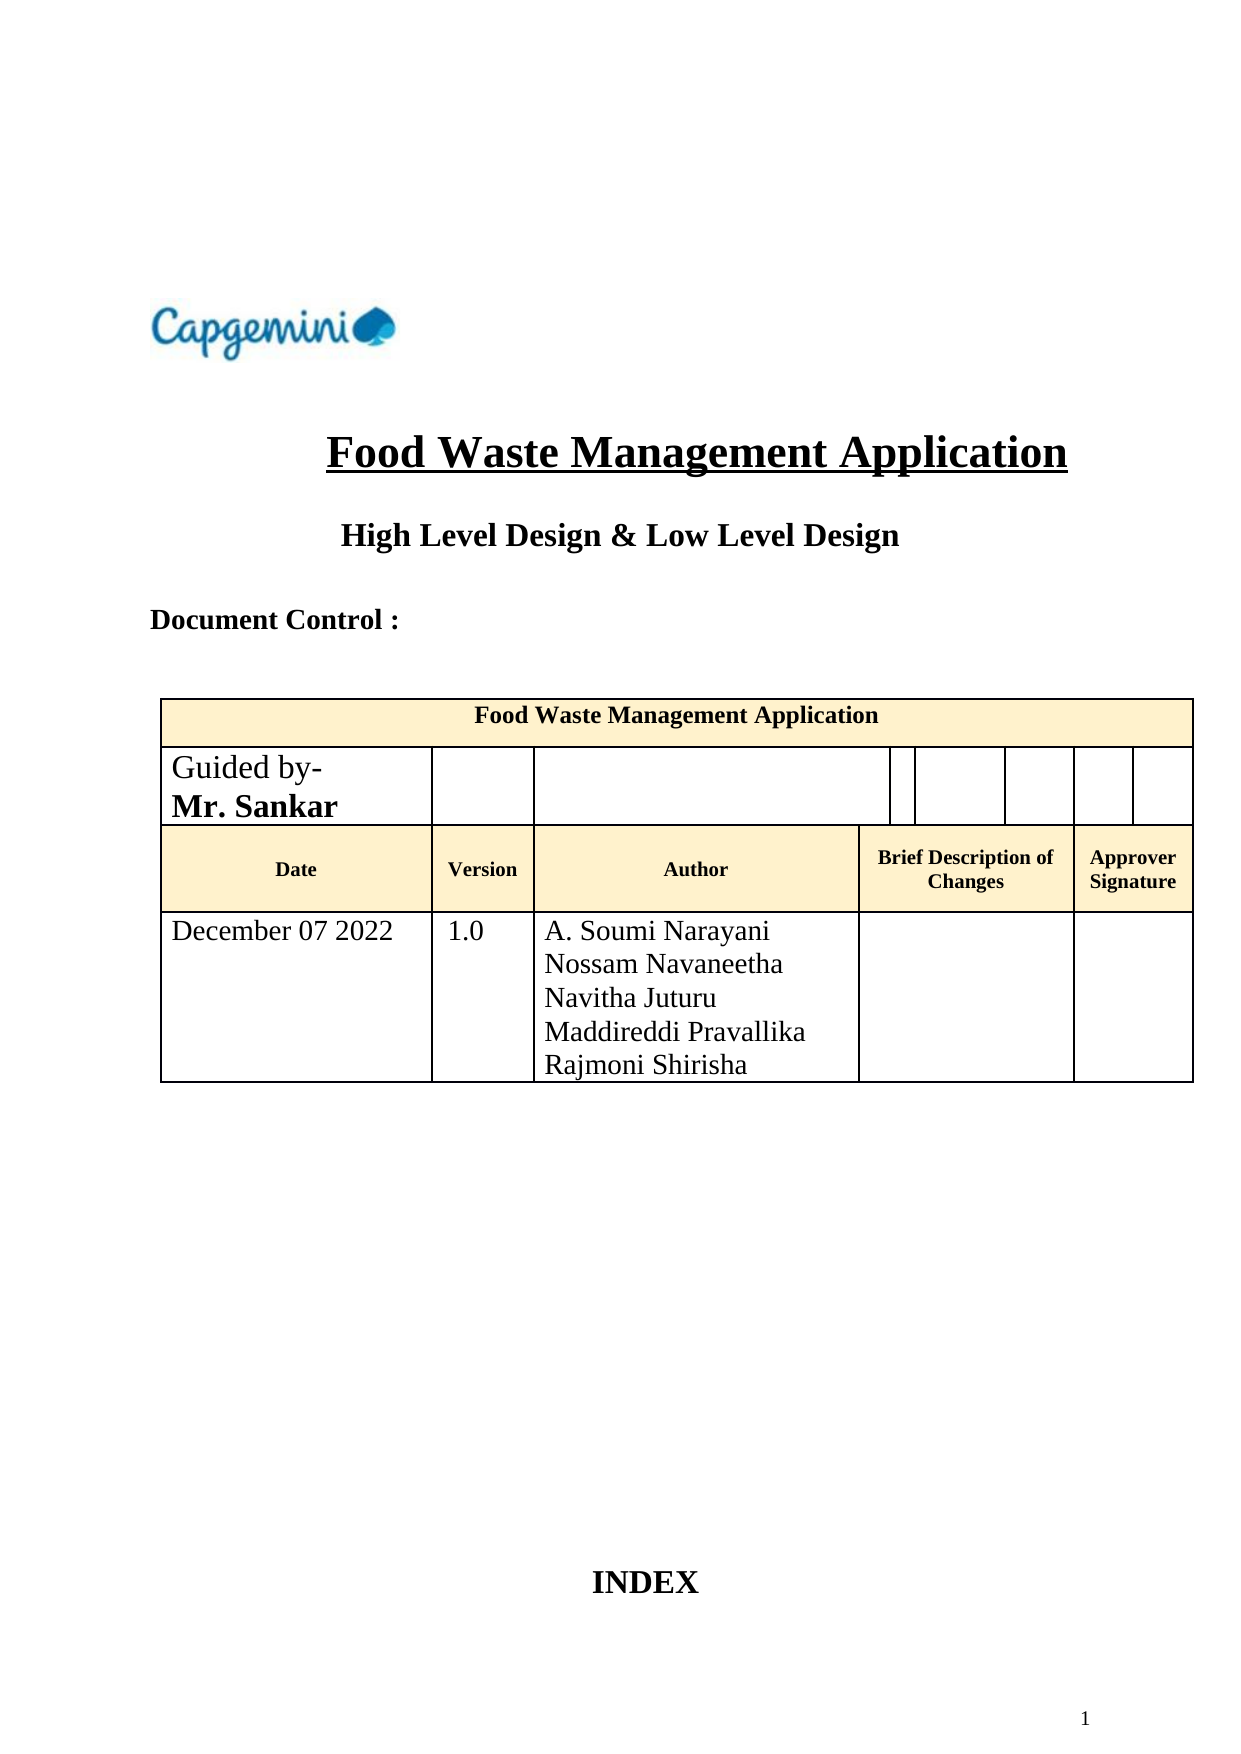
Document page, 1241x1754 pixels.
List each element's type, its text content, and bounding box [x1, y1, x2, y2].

text INDEX [150, 1562, 1090, 1601]
table_cell [1134, 748, 1192, 824]
table_cell Version [433, 826, 533, 911]
table_cell [1075, 913, 1192, 1081]
table_cell Approver Signature [1075, 826, 1192, 911]
table_cell [1006, 748, 1073, 824]
table_cell Date [162, 826, 431, 911]
picture [150, 298, 400, 363]
table_cell [535, 748, 889, 824]
table_cell Brief Description of Changes [860, 826, 1073, 911]
table_cell [433, 748, 533, 824]
table_cell A. Soumi Narayani Nossam Navaneetha Navitha Juturu Maddireddi Pravallika Rajmoni Shirisha [535, 913, 858, 1081]
table_cell [891, 748, 914, 824]
text Food Waste Management Application [150, 424, 1090, 477]
title High Level Design & Low Level Design [150, 516, 1090, 554]
table_cell [860, 913, 1073, 1081]
table_cell [1075, 748, 1132, 824]
table_cell Author [535, 826, 858, 911]
table_header Food Waste Management Application [162, 700, 1192, 746]
table_cell Guided by- Mr. Sankar [162, 748, 431, 824]
table_cell December 07 2022 [162, 913, 431, 1081]
table_cell 1.0 [433, 913, 533, 1081]
table_cell [916, 748, 1004, 824]
text Document Control : [150, 602, 1090, 636]
